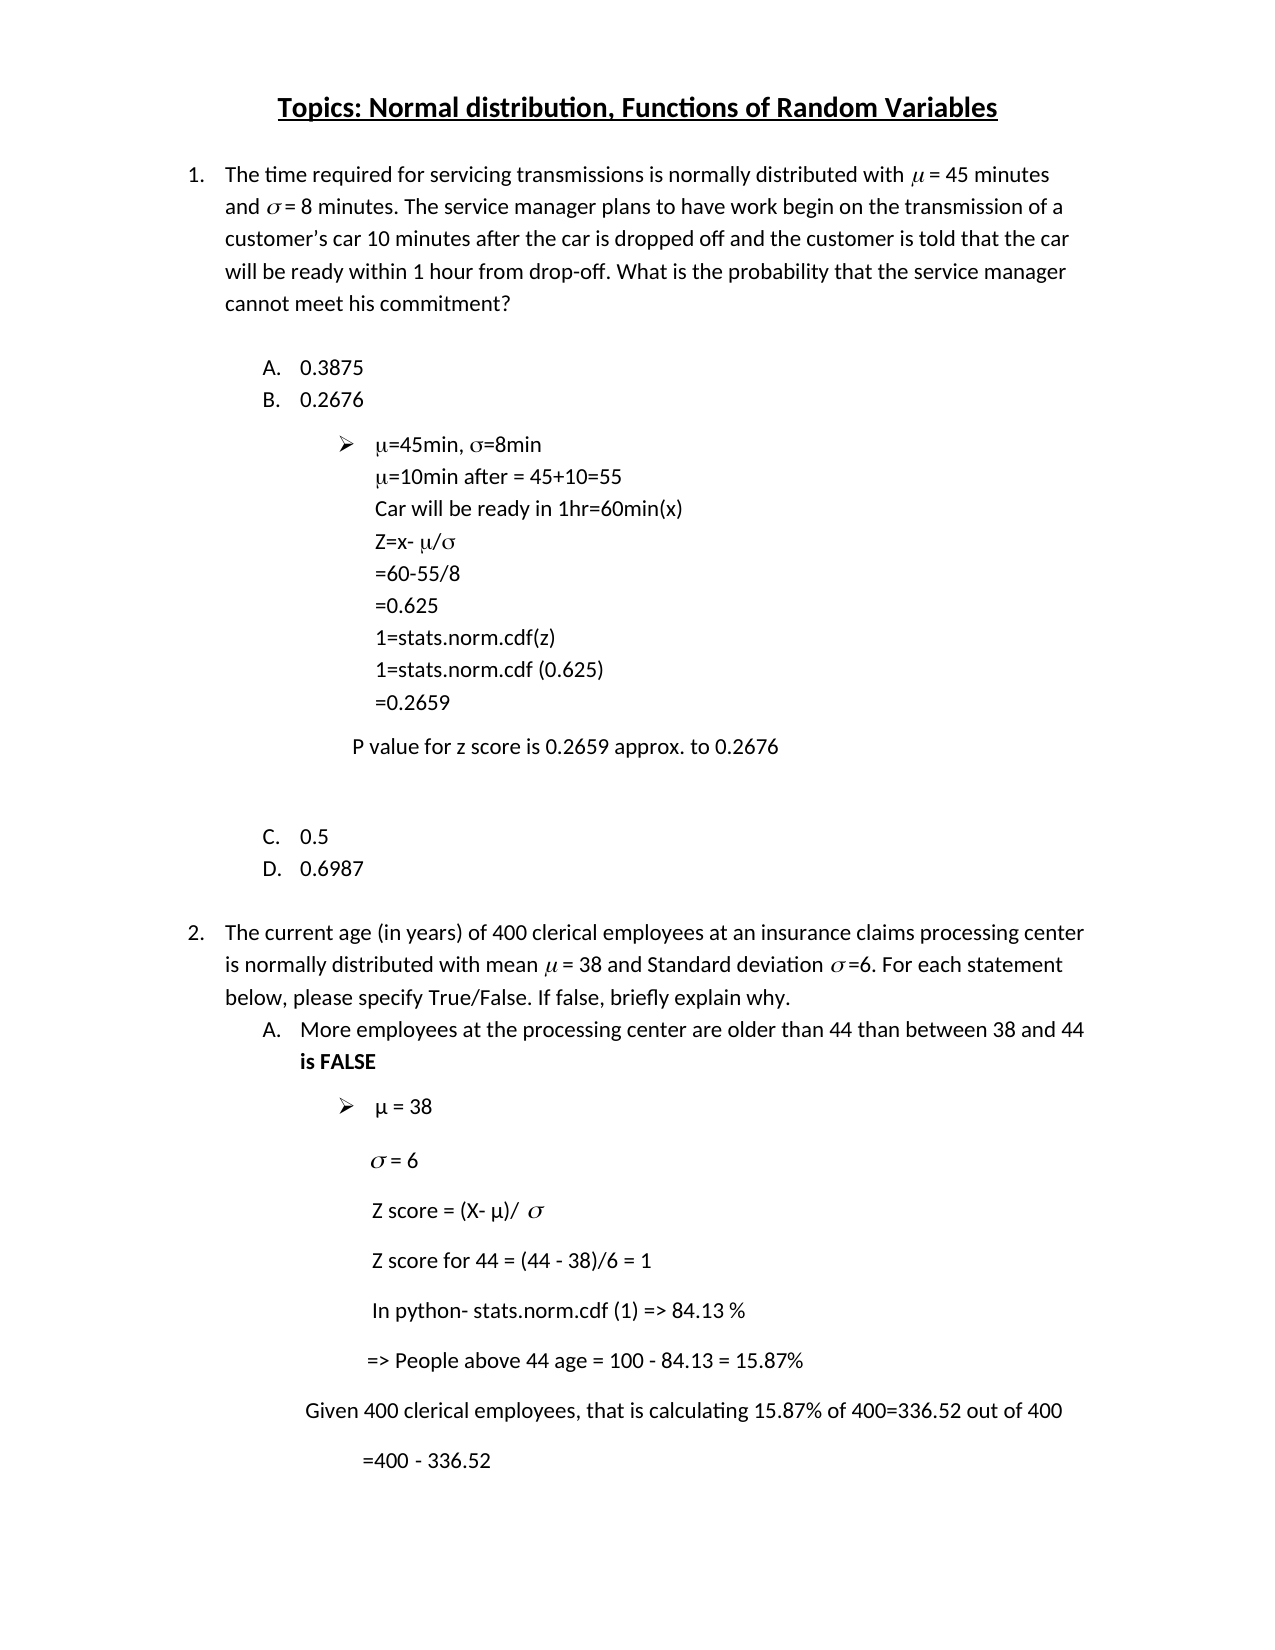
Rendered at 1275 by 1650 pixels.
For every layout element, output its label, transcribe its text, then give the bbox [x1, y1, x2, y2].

text Topics: Normal distribution, Functions of Random Variables [187, 89, 1087, 124]
list More employees at the processing center are older than 44 than between 38 and 44 is FALSE [262, 1015, 1087, 1075]
text Z score for 44 = (44 - 38)/6 = 1 [300, 1236, 1087, 1274]
list 1=stats.norm.cdf(z) [375, 623, 1087, 651]
list =60-55/8 [375, 559, 1087, 587]
list =0.2659 [375, 688, 1087, 716]
list 0.6987 [262, 854, 1087, 882]
list The time required for servicing transmissions is normally distributed with = 45 minutes and = 8 minutes. The service manager plans to have work begin on the transmission of a customer’s car 10 minutes after the car is dropped off and the customer is told that the car will be ready within 1 hour from drop-off. What is the probability that the service manager cannot meet his commitment? [187, 160, 1087, 317]
text In python- stats.norm.cdf (1) => 84.13 % [300, 1286, 1087, 1324]
text =400 - 336.52 [187, 1436, 1087, 1474]
list 1=stats.norm.cdf (0.625) [375, 656, 1087, 683]
list =0.625 [375, 591, 1087, 619]
list Z=x- / [375, 527, 1087, 555]
list The current age (in years) of 400 clerical employees at an insurance claims processing center is normally distributed with mean = 38 and Standard deviation =6. For each statement below, please specify True/False. If false, briefly explain why. [187, 918, 1087, 1011]
list 0.2676 [262, 386, 1087, 413]
text P value for z score is 0.2659 approx. to 0.2676 [187, 732, 1087, 760]
list =10min after = 45+10=55 [375, 462, 1087, 490]
list 0.5 [262, 822, 1087, 850]
text = 6 [300, 1136, 1087, 1174]
list µ = 38 [337, 1092, 1087, 1120]
text => People above 44 age = 100 - 84.13 = 15.87% [300, 1336, 1087, 1374]
list Car will be ready in 1hr=60min(x) [375, 494, 1087, 523]
list =45min, =8min [337, 430, 1087, 458]
text Given 400 clerical employees, that is calculating 15.87% of 400=336.52 out of 400 [300, 1386, 1087, 1424]
list 0.3875 [262, 353, 1087, 381]
text Z score = (X- µ)/ [300, 1186, 1087, 1224]
